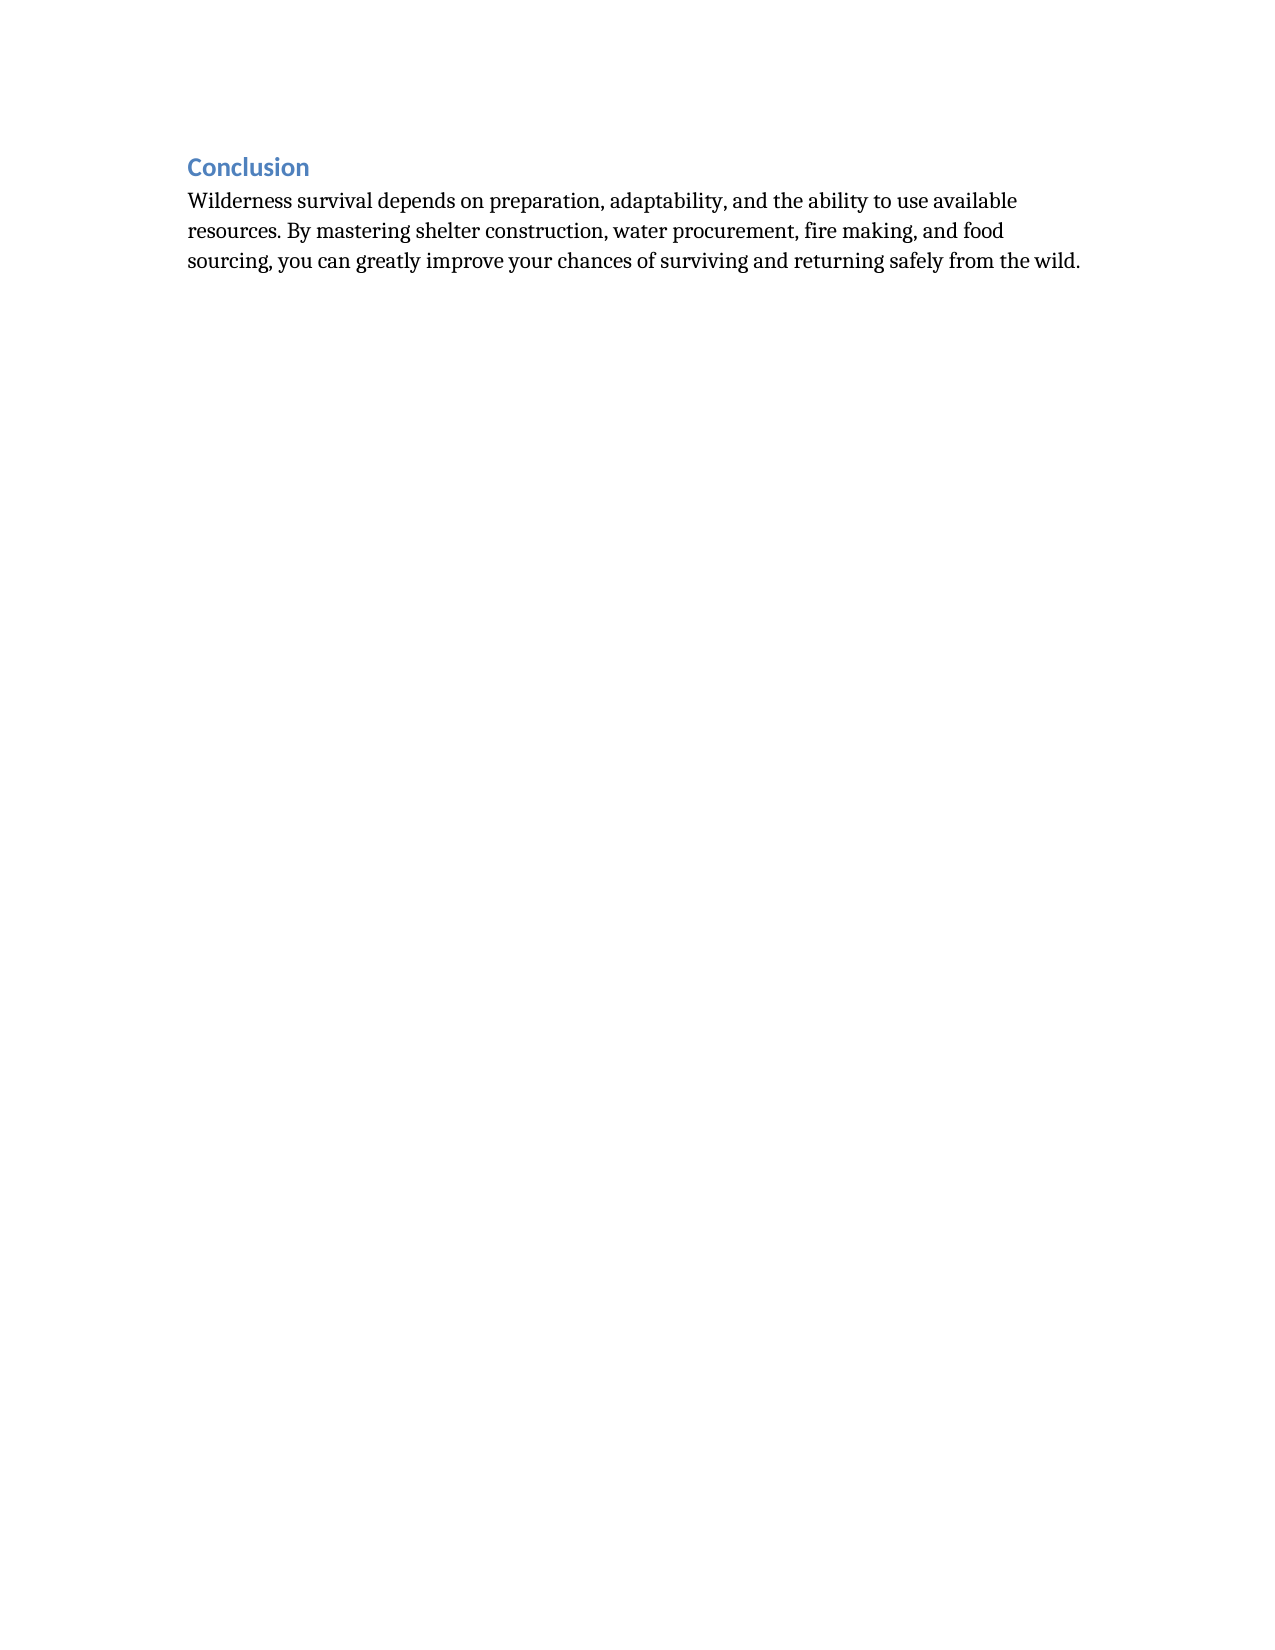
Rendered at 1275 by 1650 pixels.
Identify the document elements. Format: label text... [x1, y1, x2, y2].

text Wilderness survival depends on preparation, adaptability, and the ability to use available resources. By mastering shelter construction, water procurement, fire making, and food sourcing, you can greatly improve your chances of surviving and returning safely from the wild. [187, 188, 1087, 275]
subtitle Conclusion [187, 150, 1087, 183]
